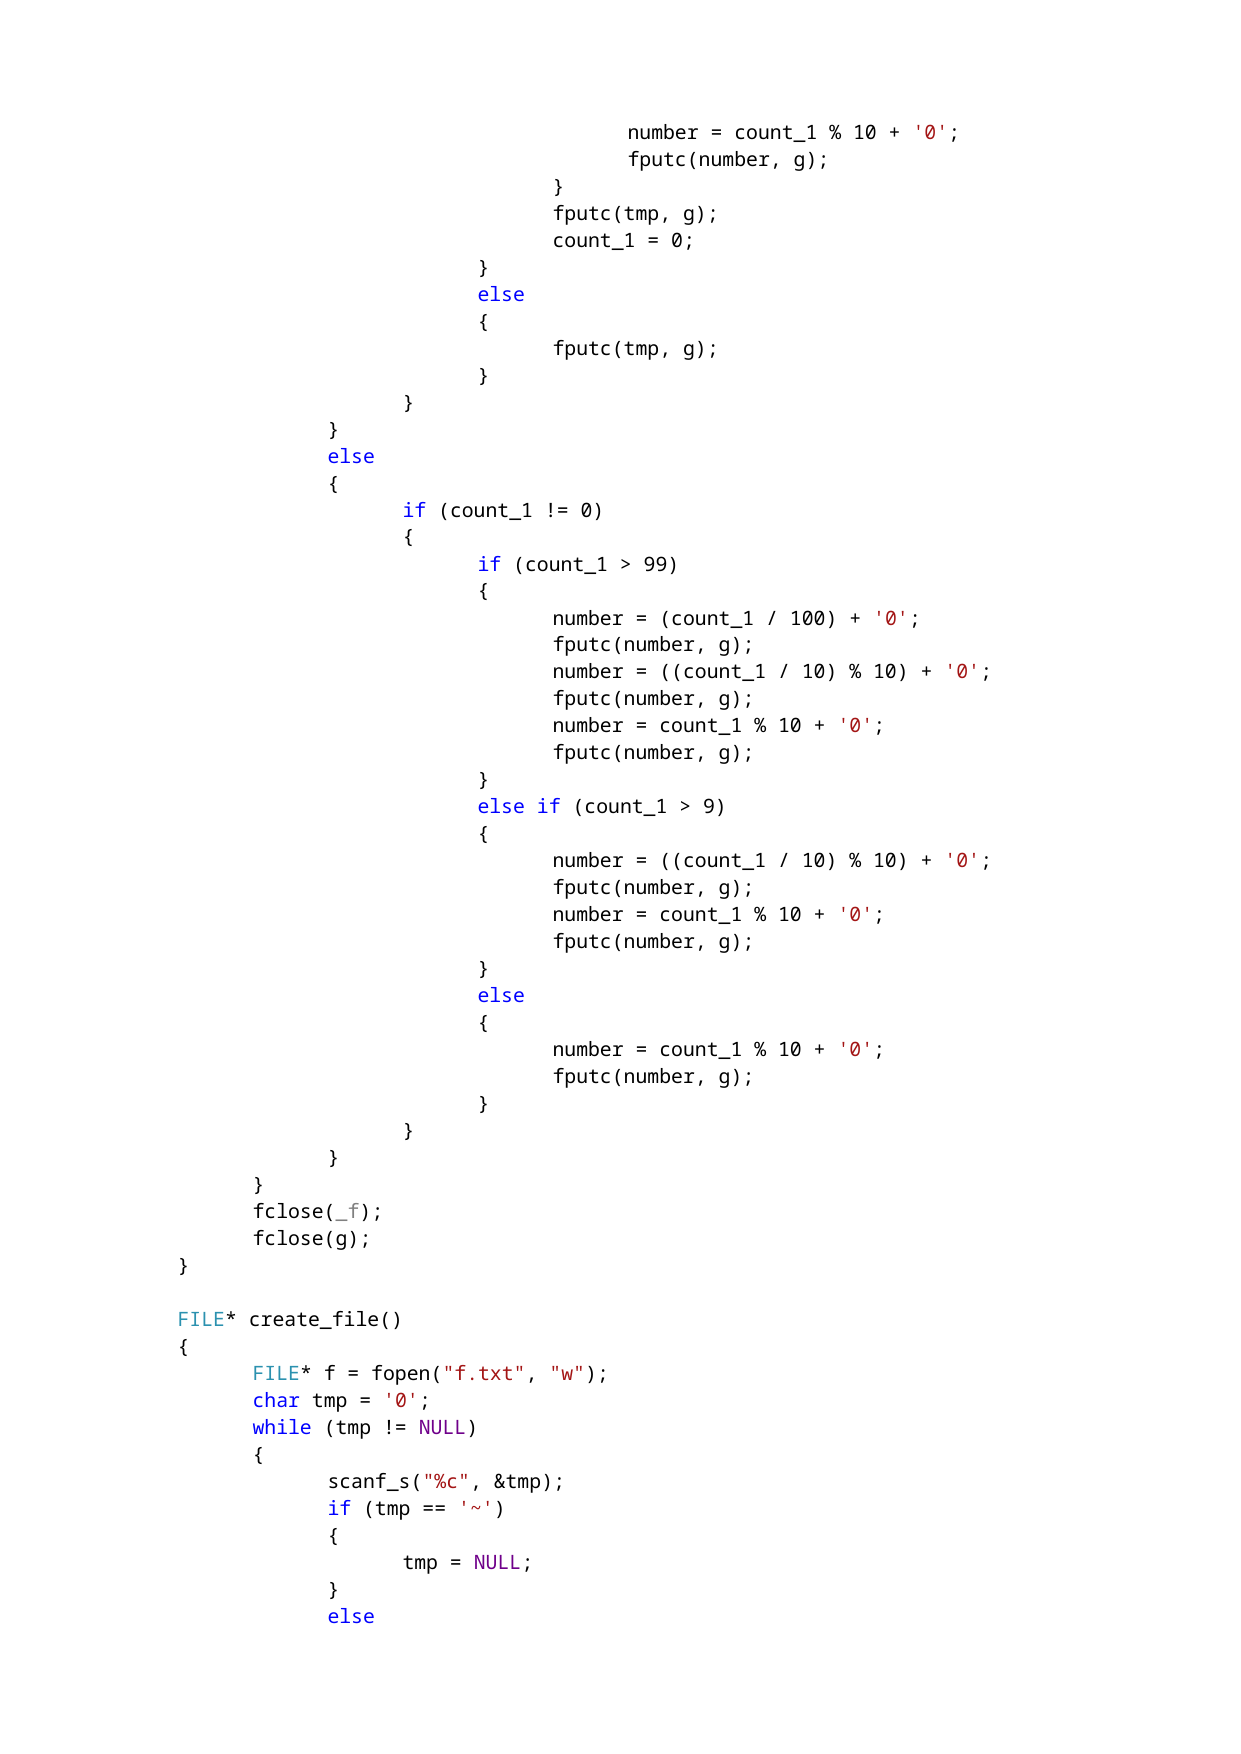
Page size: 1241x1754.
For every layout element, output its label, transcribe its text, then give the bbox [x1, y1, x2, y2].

text else if (count_1 > 9) [177, 793, 1152, 819]
text fclose(g); [177, 1224, 1152, 1251]
text number = (count_1 / 100) + '0'; [177, 604, 1152, 631]
text } [177, 1143, 1152, 1170]
text fputc(number, g); [177, 145, 1152, 172]
text fputc(number, g); [177, 685, 1152, 712]
text else [177, 280, 1152, 307]
text } [177, 415, 1152, 442]
text { [177, 1521, 1152, 1548]
text else [177, 442, 1152, 469]
text fputc(number, g); [177, 927, 1152, 954]
text } [177, 1170, 1152, 1197]
text fputc(number, g); [177, 873, 1152, 901]
text { [177, 469, 1152, 496]
text } [177, 1575, 1152, 1602]
text { [177, 523, 1152, 550]
text number = ((count_1 / 10) % 10) + '0'; [177, 847, 1152, 873]
text number = count_1 % 10 + '0'; [177, 712, 1152, 739]
text FILE* create_file() [177, 1305, 1152, 1332]
text if (count_1 > 99) [177, 550, 1152, 577]
text tmp = NULL; [177, 1548, 1152, 1575]
text { [177, 307, 1152, 334]
text char tmp = '0'; [177, 1386, 1152, 1413]
text fputc(tmp, g); [177, 199, 1152, 226]
text { [177, 1332, 1152, 1359]
text FILE* f = fopen("f.txt", "w"); [177, 1359, 1152, 1386]
text number = count_1 % 10 + '0'; [177, 1035, 1152, 1062]
text } [177, 361, 1152, 388]
text } [177, 1089, 1152, 1116]
text fputc(number, g); [177, 1062, 1152, 1089]
text } [177, 766, 1152, 793]
text scanf_s("%c", &tmp); [177, 1467, 1152, 1494]
text } [177, 1251, 1152, 1278]
text number = count_1 % 10 + '0'; [177, 118, 1152, 145]
text fclose(_f); [177, 1197, 1152, 1224]
text { [177, 819, 1152, 847]
text } [177, 172, 1152, 199]
text if (tmp == '~') [177, 1494, 1152, 1521]
text fputc(number, g); [177, 739, 1152, 766]
text else [177, 1602, 1152, 1629]
text } [177, 1116, 1152, 1143]
text else [177, 981, 1152, 1008]
text } [177, 954, 1152, 981]
text number = ((count_1 / 10) % 10) + '0'; [177, 658, 1152, 685]
text fputc(number, g); [177, 631, 1152, 658]
text { [177, 1440, 1152, 1467]
text count_1 = 0; [177, 226, 1152, 253]
text { [177, 1008, 1152, 1035]
text while (tmp != NULL) [177, 1413, 1152, 1440]
text number = count_1 % 10 + '0'; [177, 901, 1152, 927]
text { [177, 577, 1152, 604]
text } [177, 253, 1152, 280]
text fputc(tmp, g); [177, 334, 1152, 361]
text } [177, 388, 1152, 415]
text if (count_1 != 0) [177, 496, 1152, 523]
